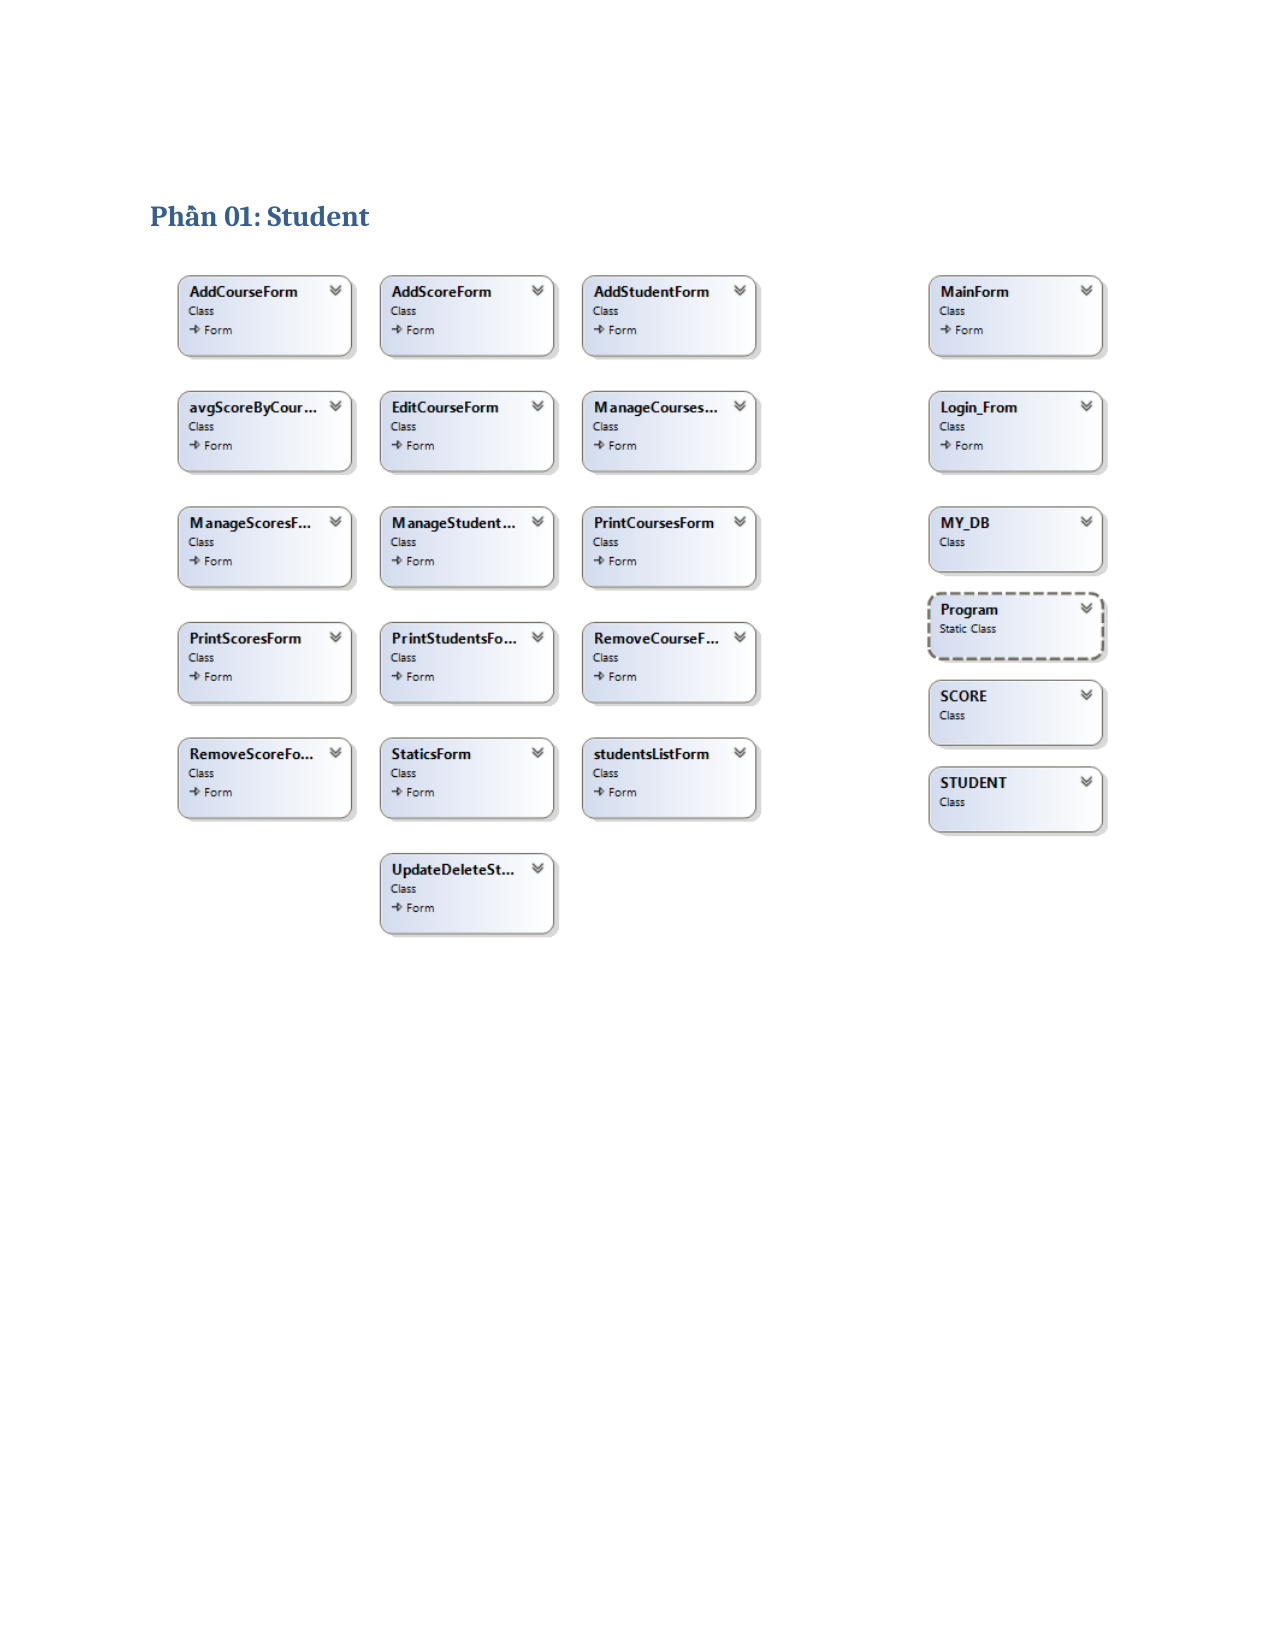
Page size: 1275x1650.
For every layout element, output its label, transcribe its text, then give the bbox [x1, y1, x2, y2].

subtitle Phần 01: Student [150, 200, 1125, 233]
picture [150, 238, 1125, 947]
